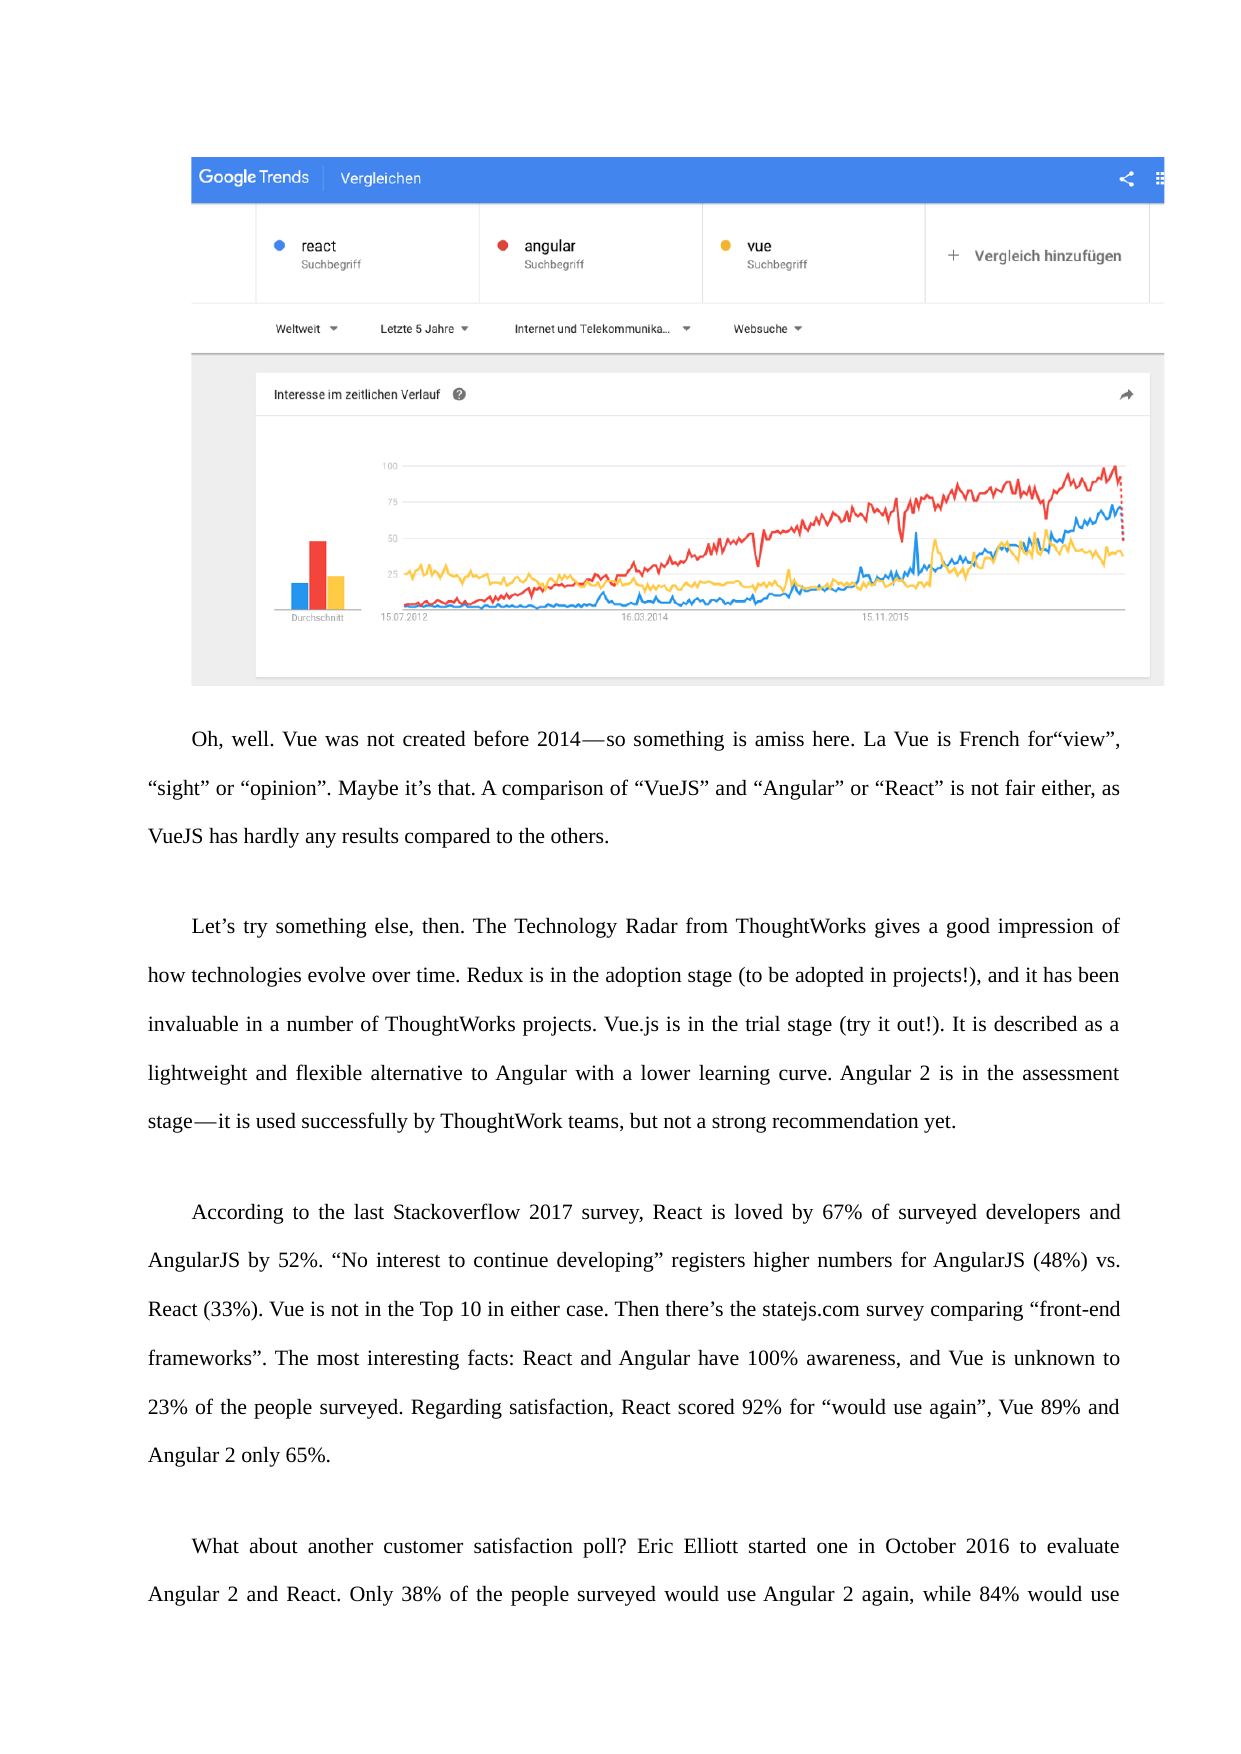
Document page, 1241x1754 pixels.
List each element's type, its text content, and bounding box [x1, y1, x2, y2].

text According to the last Stackoverflow 2017 survey, React is loved by 67% of surveyed developers and AngularJS by 52%. “No interest to continue developing” registers higher numbers for AngularJS (48%) vs. React (33%). Vue is not in the Top 10 in either case. Then there’s the statejs.com survey comparing “front-end frameworks”. The most interesting facts: React and Angular have 100% awareness, and Vue is unknown to 23% of the people surveyed. Regarding satisfaction, React scored 92% for “would use again”, Vue 89% and Angular 2 only 65%. [148, 1195, 1122, 1471]
picture [191, 157, 1165, 686]
text Oh, well. Vue was not created before 2014 — so something is amiss here. La Vue is French for“view”, “sight” or “opinion”. Maybe it’s that. A comparison of “VueJS” and “Angular” or “React” is not fair either, as VueJS has hardly any results compared to the others. [148, 722, 1122, 852]
text Let’s try something else, then. The Technology Radar from ThoughtWorks gives a good impression of how technologies evolve over time. Redux is in the adoption stage (to be adopted in projects!), and it has been invaluable in a number of ThoughtWorks projects. Vue.js is in the trial stage (try it out!). It is described as a lightweight and flexible alternative to Angular with a lower learning curve. Angular 2 is in the assessment stage — it is used successfully by ThoughtWork teams, but not a strong recommendation yet. [148, 910, 1122, 1137]
